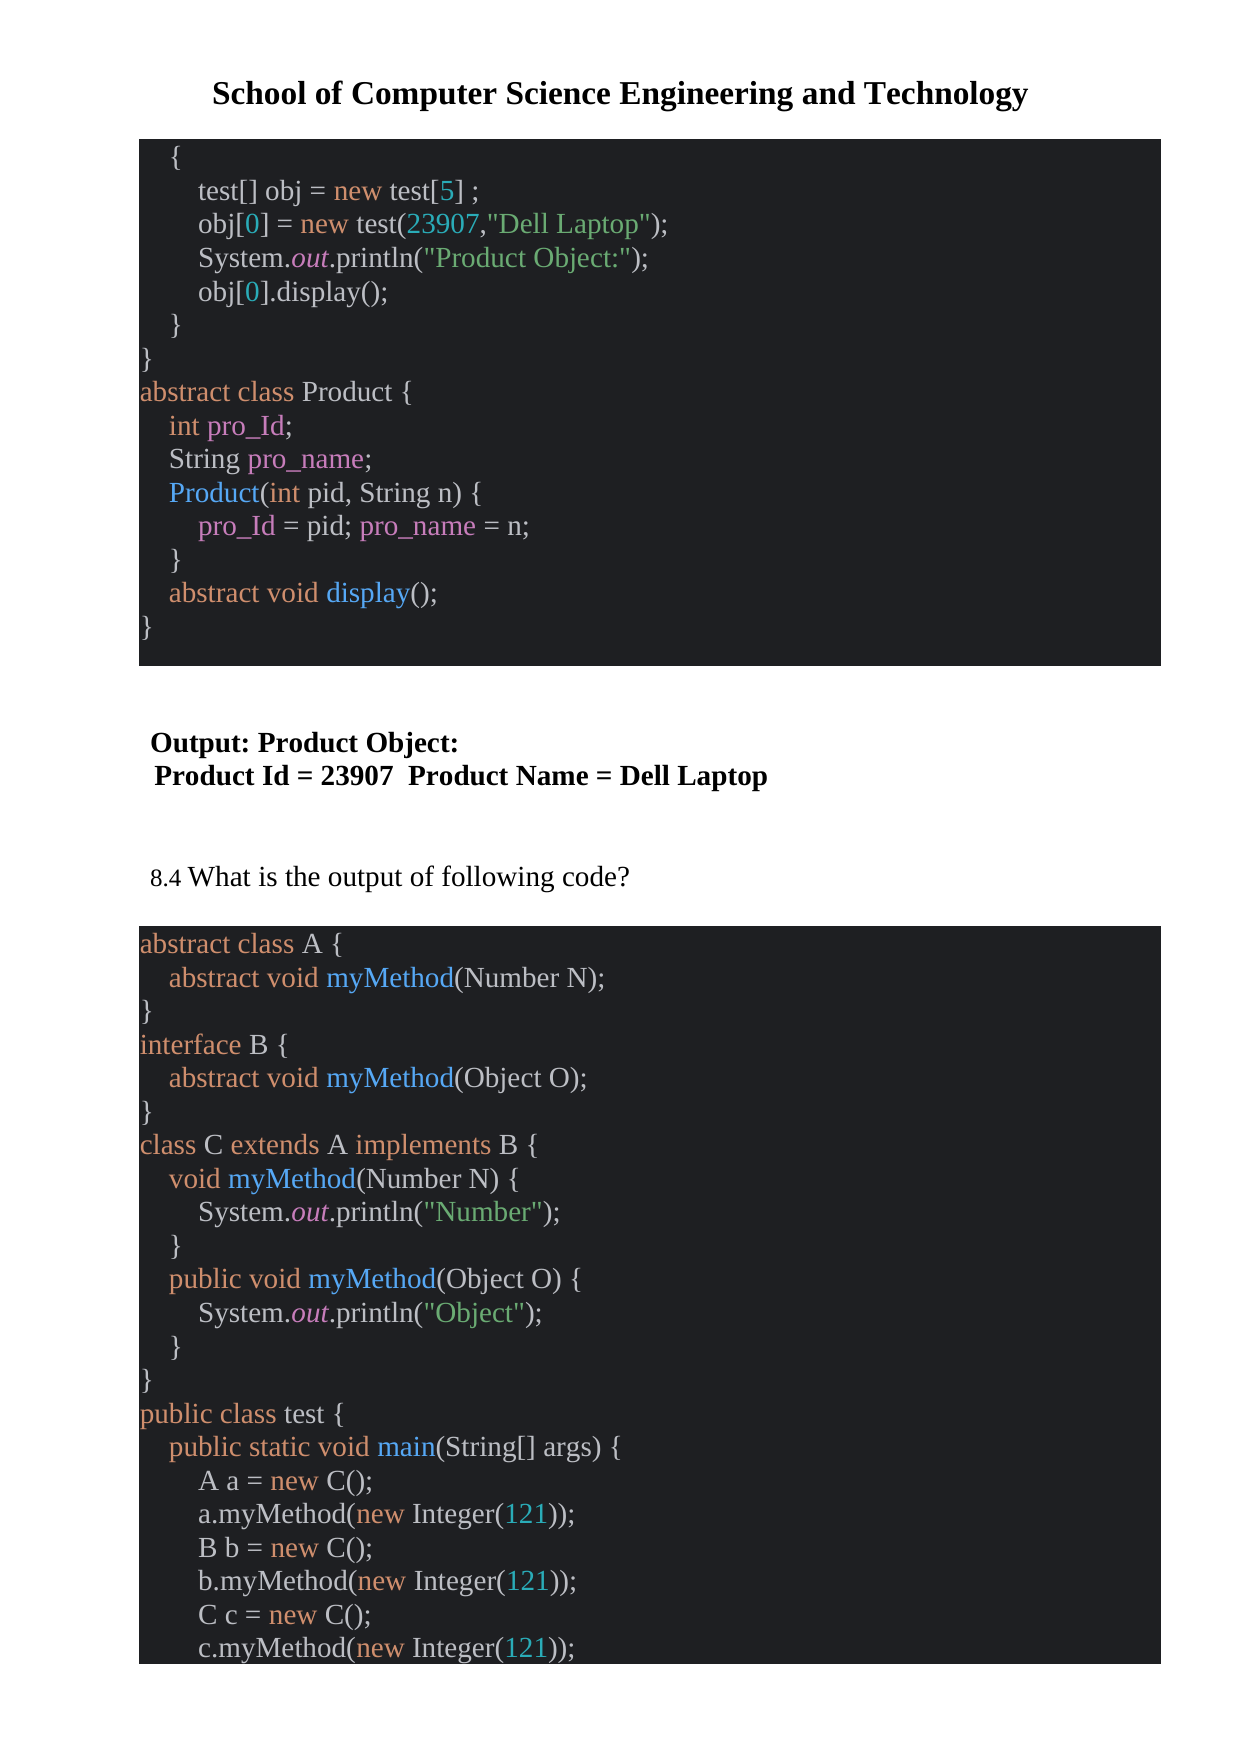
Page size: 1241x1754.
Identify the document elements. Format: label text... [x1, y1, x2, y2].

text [139, 139, 1161, 666]
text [139, 926, 1161, 1664]
text Output: Product Object: [150, 725, 1161, 758]
text Product Id = 23907 Product Name = Dell Laptop [139, 758, 1161, 792]
list What is the output of following code? [150, 859, 1161, 893]
